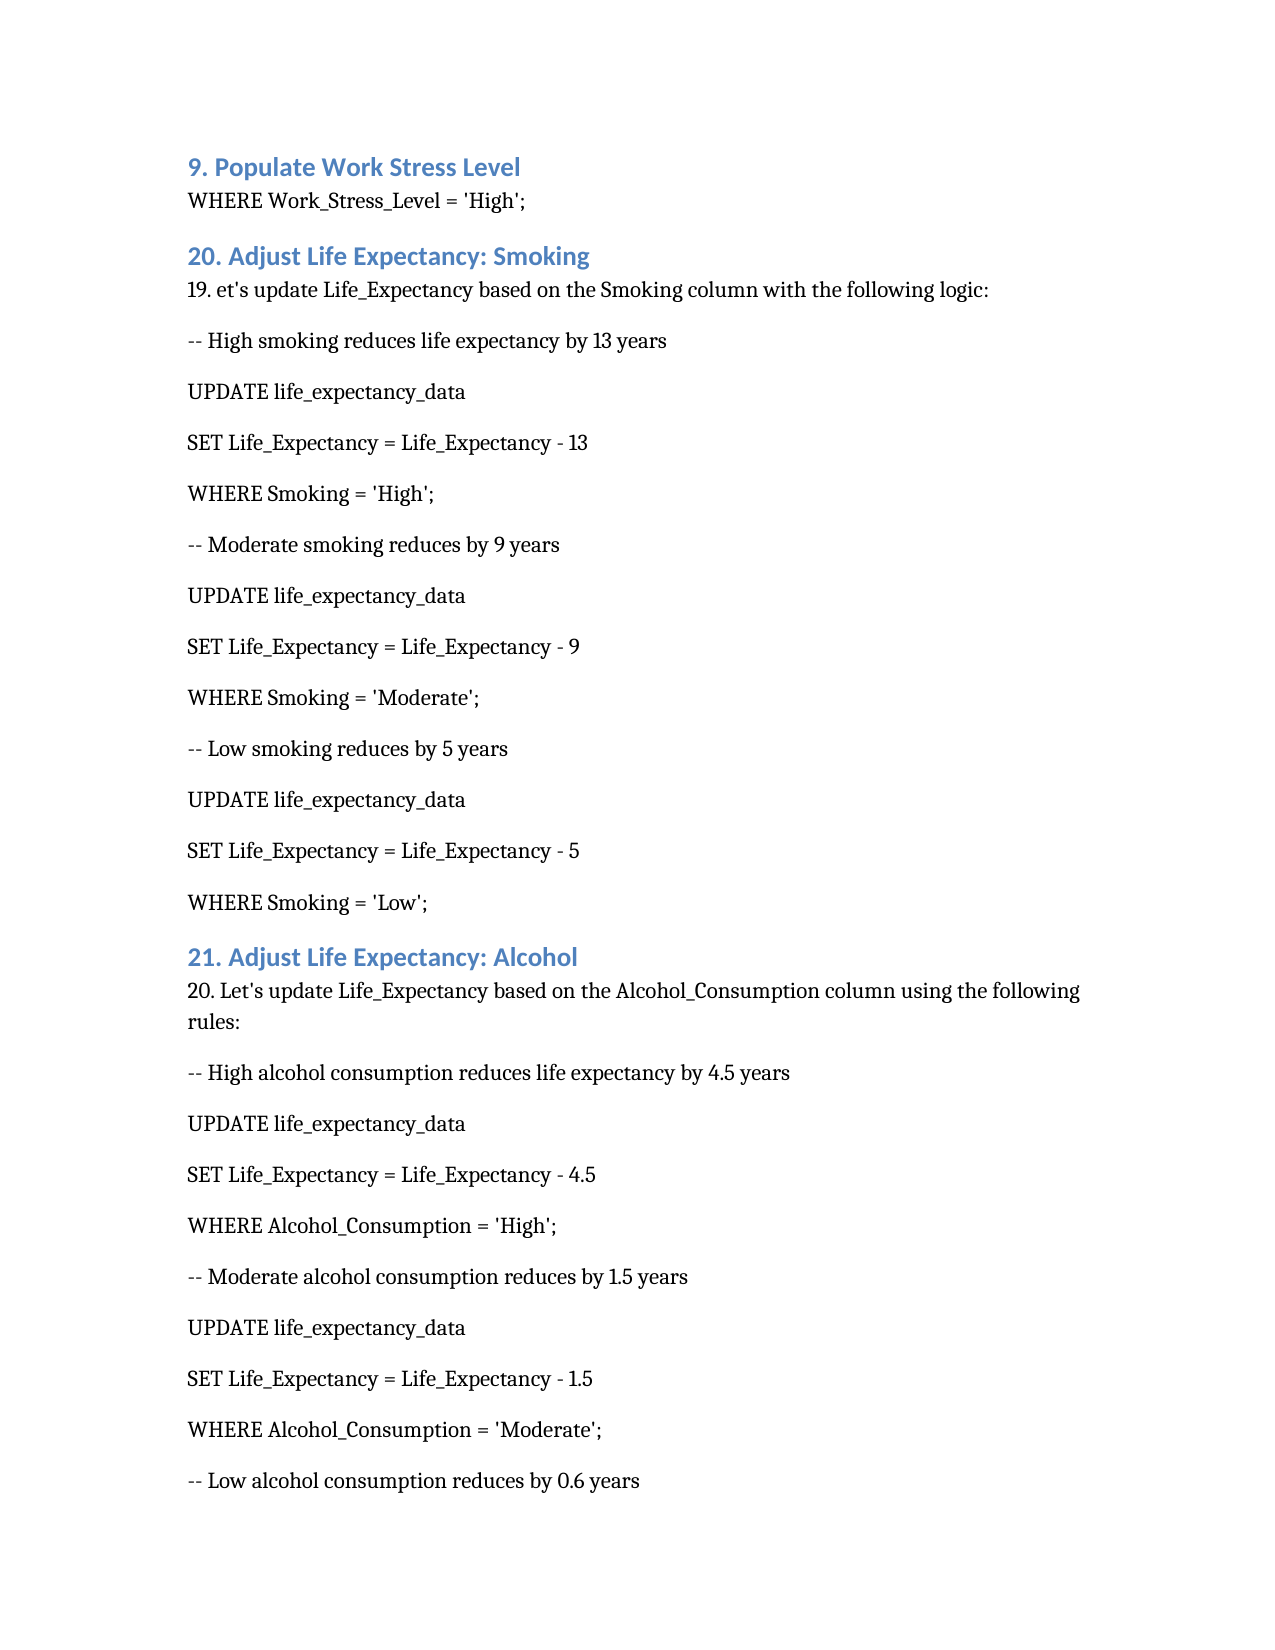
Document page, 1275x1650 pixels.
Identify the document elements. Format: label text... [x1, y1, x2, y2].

text SET Life_Expectancy = Life_Expectancy - 13 [187, 430, 1087, 456]
text SET Life_Expectancy = Life_Expectancy - 1.5 [187, 1366, 1087, 1392]
text SET Life_Expectancy = Life_Expectancy - 4.5 [187, 1162, 1087, 1188]
text WHERE Work_Stress_Level = 'High'; [187, 188, 1087, 214]
text WHERE Alcohol_Consumption = 'High'; [187, 1213, 1087, 1239]
text 19. et's update Life_Expectancy based on the Smoking column with the following logic: [187, 277, 1087, 303]
text WHERE Smoking = 'High'; [187, 481, 1087, 507]
text WHERE Smoking = 'Low'; [187, 889, 1087, 916]
text UPDATE life_expectancy_data [187, 583, 1087, 609]
text -- High smoking reduces life expectancy by 13 years [187, 328, 1087, 354]
text WHERE Smoking = 'Moderate'; [187, 685, 1087, 712]
text -- High alcohol consumption reduces life expectancy by 4.5 years [187, 1059, 1087, 1086]
text -- Moderate smoking reduces by 9 years [187, 532, 1087, 558]
text UPDATE life_expectancy_data [187, 379, 1087, 405]
subtitle 21. Adjust Life Expectancy: Alcohol [187, 940, 1087, 973]
text -- Low alcohol consumption reduces by 0.6 years [187, 1468, 1087, 1494]
text UPDATE life_expectancy_data [187, 1111, 1087, 1137]
text SET Life_Expectancy = Life_Expectancy - 9 [187, 634, 1087, 661]
subtitle 20. Adjust Life Expectancy: Smoking [187, 239, 1087, 272]
text -- Low smoking reduces by 5 years [187, 736, 1087, 763]
text -- Moderate alcohol consumption reduces by 1.5 years [187, 1264, 1087, 1290]
text 20. Let's update Life_Expectancy based on the Alcohol_Consumption column using the following rules: [187, 978, 1087, 1035]
text SET Life_Expectancy = Life_Expectancy - 5 [187, 838, 1087, 865]
text UPDATE life_expectancy_data [187, 787, 1087, 814]
text UPDATE life_expectancy_data [187, 1315, 1087, 1341]
subtitle 9. Populate Work Stress Level [187, 150, 1087, 183]
text WHERE Alcohol_Consumption = 'Moderate'; [187, 1417, 1087, 1443]
